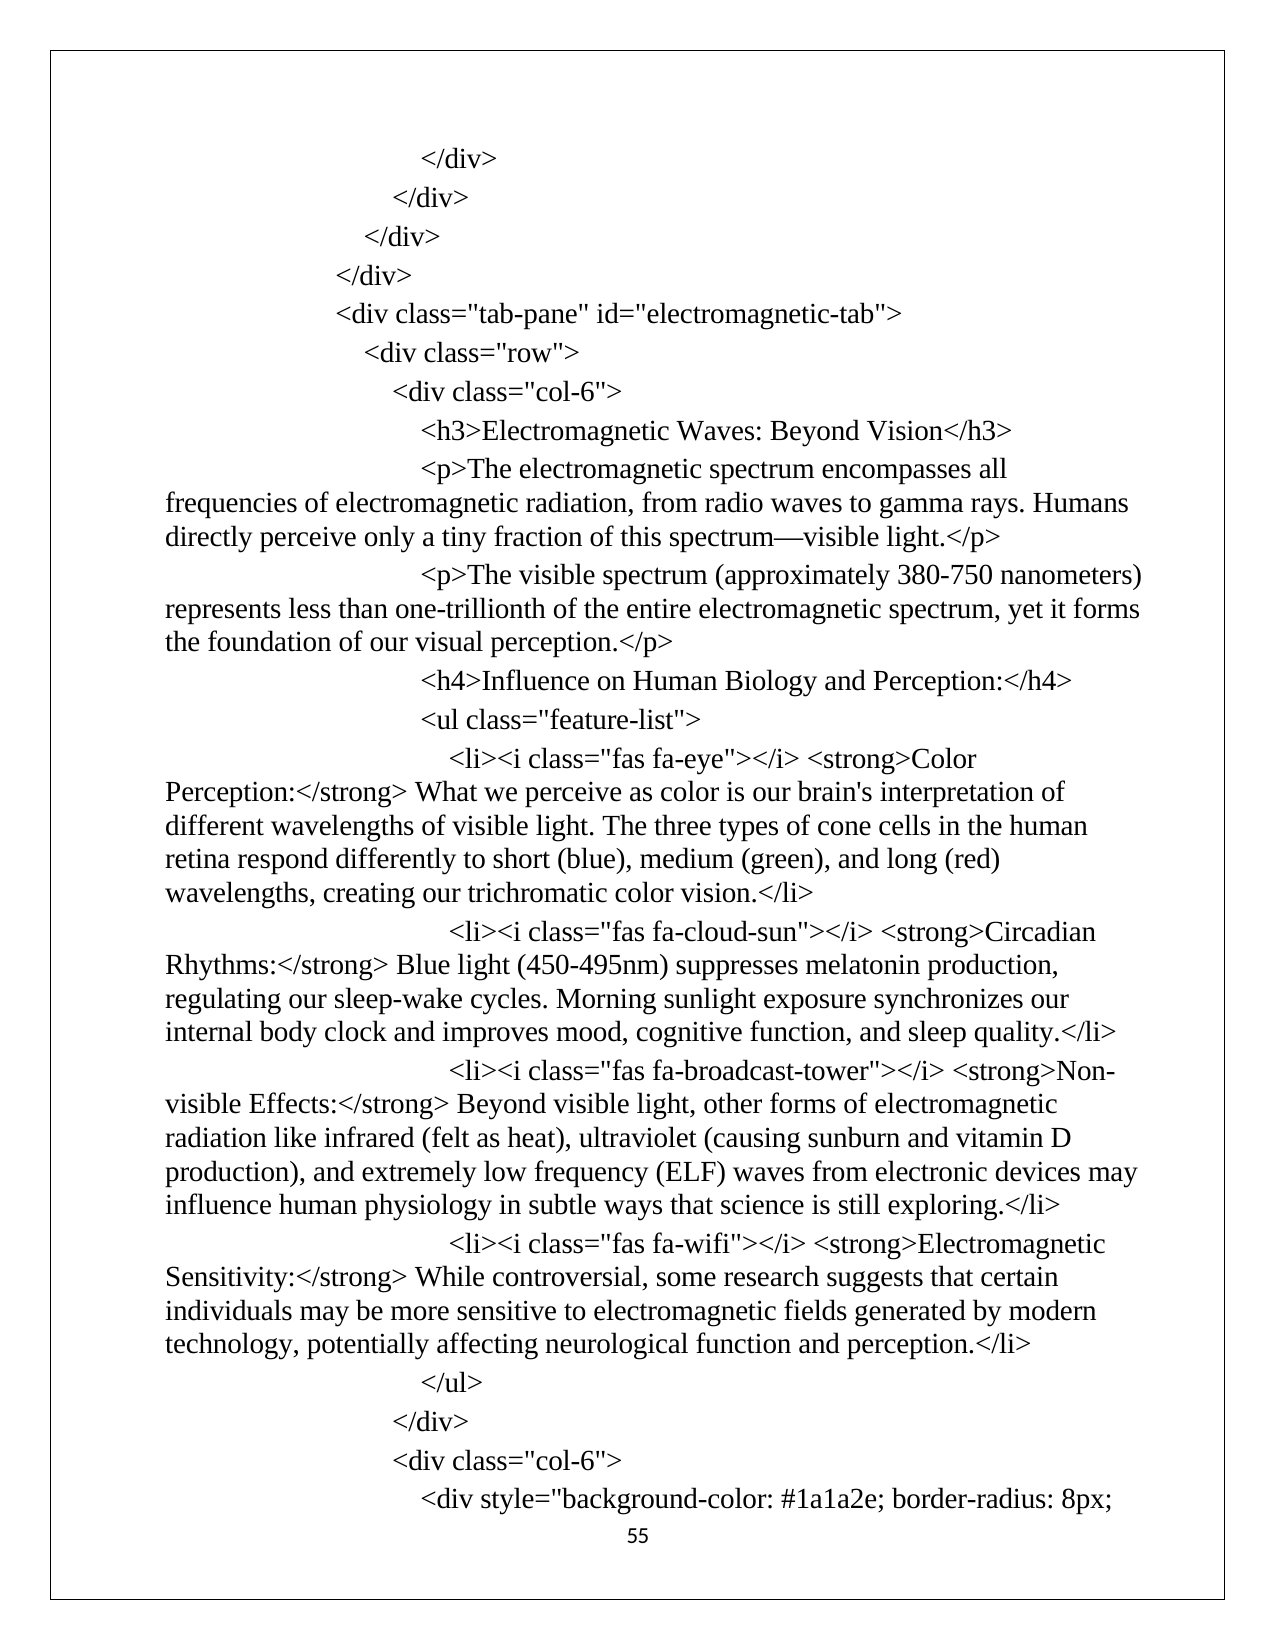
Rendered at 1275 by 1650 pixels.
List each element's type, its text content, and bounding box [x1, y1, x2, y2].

text <div class="tab-pane" id="electromagnetic-tab"> [165, 297, 1142, 330]
text <h3>Electromagnetic Waves: Beyond Vision</h3> [165, 413, 1142, 446]
text <div class="row"> [165, 335, 1142, 369]
text </div> [165, 1404, 1142, 1438]
text <p>The visible spectrum (approximately 380-750 nanometers) represents less than one-trillionth of the entire electromagnetic spectrum, yet it forms the foundation of our visual perception.</p> [165, 557, 1142, 658]
text <div class="col-6"> [165, 374, 1142, 408]
text </div> [165, 258, 1142, 291]
text </div> [165, 180, 1142, 214]
text <li><i class="fas fa-wifi"></i> <strong>Electromagnetic Sensitivity:</strong> While controversial, some research suggests that certain individuals may be more sensitive to electromagnetic fields generated by modern technology, potentially affecting neurological function and perception.</li> [165, 1226, 1142, 1360]
text <li><i class="fas fa-broadcast-tower"></i> <strong>Non-visible Effects:</strong> Beyond visible light, other forms of electromagnetic radiation like infrared (felt as heat), ultraviolet (causing sunburn and vitamin D production), and extremely low frequency (ELF) waves from electronic devices may influence human physiology in subtle ways that science is still exploring.</li> [165, 1053, 1142, 1221]
text </ul> [165, 1365, 1142, 1399]
text <li><i class="fas fa-eye"></i> <strong>Color Perception:</strong> What we perceive as color is our brain's interpretation of different wavelengths of visible light. The three types of cone cells in the human retina respond differently to short (blue), medium (green), and long (red) wavelengths, creating our trichromatic color vision.</li> [165, 741, 1142, 908]
text <ul class="feature-list"> [165, 702, 1142, 736]
text </div> [165, 142, 1142, 175]
text <p>The electromagnetic spectrum encompasses all frequencies of electromagnetic radiation, from radio waves to gamma rays. Humans directly perceive only a tiny fraction of this spectrum—visible light.</p> [165, 452, 1142, 552]
text <h4>Influence on Human Biology and Perception:</h4> [165, 663, 1142, 697]
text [165, 1482, 1142, 1515]
text <li><i class="fas fa-cloud-sun"></i> <strong>Circadian Rhythms:</strong> Blue light (450-495nm) suppresses melatonin production, regulating our sleep-wake cycles. Morning sunlight exposure synchronizes our internal body clock and improves mood, cognitive function, and sleep quality.</li> [165, 914, 1142, 1048]
text <div class="col-6"> [165, 1443, 1142, 1476]
text </div> [165, 219, 1142, 253]
